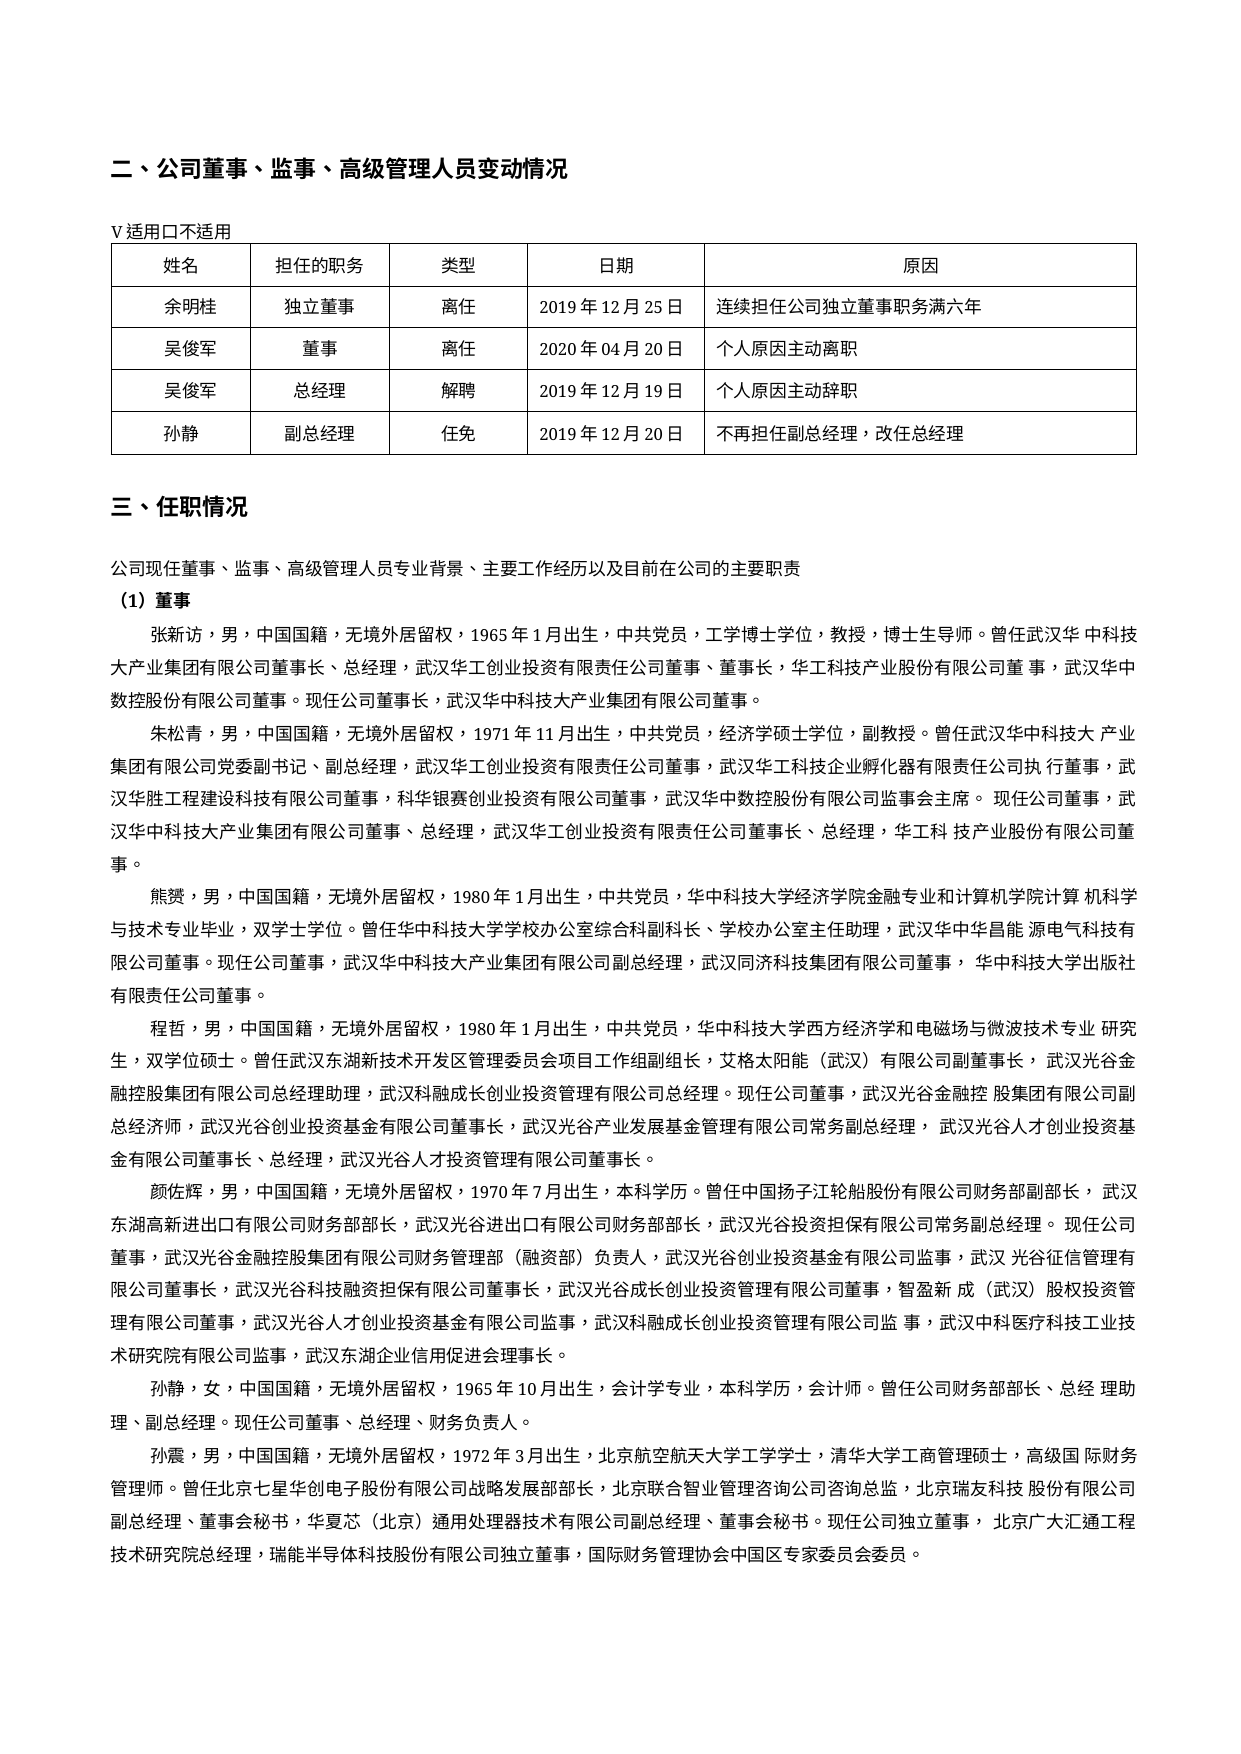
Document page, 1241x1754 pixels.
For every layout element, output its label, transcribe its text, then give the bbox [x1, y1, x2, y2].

text 熊赟，男，中国国籍，无境外居留权，1980年1月出生，中共党员，华中科技大学经济学院金融专业和计算机学院计算 机科学与技术专业毕业，双学士学位。曾任华中科技大学学校办公室综合科副科长、学校办公室主任助理，武汉华中华昌能 源电气科技有限公司董事。现任公司董事，武汉华中科技大产业集团有限公司副总经理，武汉同济科技集团有限公司董事， 华中科技大学出版社有限责任公司董事。 [110, 878, 1138, 1009]
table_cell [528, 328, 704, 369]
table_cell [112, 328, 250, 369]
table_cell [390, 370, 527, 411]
text 颜佐辉，男，中国国籍，无境外居留权，1970年7月出生，本科学历。曾任中国扬子江轮船股份有限公司财务部副部长， 武汉东湖高新进出口有限公司财务部部长，武汉光谷进出口有限公司财务部部长，武汉光谷投资担保有限公司常务副总经理。 现任公司董事，武汉光谷金融控股集团有限公司财务管理部（融资部）负责人，武汉光谷创业投资基金有限公司监事，武汉 光谷征信管理有限公司董事长，武汉光谷科技融资担保有限公司董事长，武汉光谷成长创业投资管理有限公司董事，智盈新 成（武汉）股权投资管理有限公司董事，武汉光谷人才创业投资基金有限公司监事，武汉科融成长创业投资管理有限公司监 事，武汉中科医疗科技工业技术研究院有限公司监事，武汉东湖企业信用促进会理事长。 [110, 1172, 1138, 1369]
subtitle 二、公司董事、监事、高级管理人员变动情况 [110, 152, 1138, 184]
text 张新访，男，中国国籍，无境外居留权，1965年1月出生，中共党员，工学博士学位，教授，博士生导师。曾任武汉华 中科技大产业集团有限公司董事长、总经理，武汉华工创业投资有限责任公司董事、董事长，华工科技产业股份有限公司董 事，武汉华中数控股份有限公司董事。现任公司董事长，武汉华中科技大产业集团有限公司董事。 [110, 614, 1138, 714]
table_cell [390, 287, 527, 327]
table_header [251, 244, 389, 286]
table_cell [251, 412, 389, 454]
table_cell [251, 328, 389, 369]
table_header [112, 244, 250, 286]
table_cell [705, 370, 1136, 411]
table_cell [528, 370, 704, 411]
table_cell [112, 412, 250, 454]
text 程哲，男，中国国籍，无境外居留权，1980年1月出生，中共党员，华中科技大学西方经济学和电磁场与微波技术专业 研究生，双学位硕士。曾任武汉东湖新技术开发区管理委员会项目工作组副组长，艾格太阳能（武汉）有限公司副董事长， 武汉光谷金融控股集团有限公司总经理助理，武汉科融成长创业投资管理有限公司总经理。现任公司董事，武汉光谷金融控 股集团有限公司副总经济师，武汉光谷创业投资基金有限公司董事长，武汉光谷产业发展基金管理有限公司常务副总经理， 武汉光谷人才创业投资基金有限公司董事长、总经理，武汉光谷人才投资管理有限公司董事长。 [110, 1009, 1138, 1172]
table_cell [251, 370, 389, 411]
text 朱松青，男，中国国籍，无境外居留权，1971年11月出生，中共党员，经济学硕士学位，副教授。曾任武汉华中科技大 产业集团有限公司党委副书记、副总经理，武汉华工创业投资有限责任公司董事，武汉华工科技企业孵化器有限责任公司执 行董事，武汉华胜工程建设科技有限公司董事，科华银赛创业投资有限公司董事，武汉华中数控股份有限公司监事会主席。 现任公司董事，武汉华中科技大产业集团有限公司董事、总经理，武汉华工创业投资有限责任公司董事长、总经理，华工科 技产业股份有限公司董事。 [110, 714, 1138, 878]
text V适用口不适用 [111, 219, 1138, 243]
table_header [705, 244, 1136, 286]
text 公司现任董事、监事、高级管理人员专业背景、主要工作经历以及目前在公司的主要职责 [110, 549, 1138, 582]
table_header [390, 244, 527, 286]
subtitle 三、任职情况 [110, 491, 1138, 522]
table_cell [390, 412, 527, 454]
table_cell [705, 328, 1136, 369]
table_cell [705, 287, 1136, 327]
text 孙静，女，中国国籍，无境外居留权，1965年10月出生，会计学专业，本科学历，会计师。曾任公司财务部部长、总经 理助理、副总经理。现任公司董事、总经理、财务负责人。 [110, 1369, 1138, 1436]
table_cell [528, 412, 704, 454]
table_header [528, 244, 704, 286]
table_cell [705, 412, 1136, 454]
text （1）董事 [110, 582, 1138, 614]
text 孙震，男，中国国籍，无境外居留权，1972年3月出生，北京航空航天大学工学学士，清华大学工商管理硕士，高级国 际财务管理师。曾任北京七星华创电子股份有限公司战略发展部部长，北京联合智业管理咨询公司咨询总监，北京瑞友科技 股份有限公司副总经理、董事会秘书，华夏芯（北京）通用处理器技术有限公司副总经理、董事会秘书。现任公司独立董事， 北京广大汇通工程技术研究院总经理，瑞能半导体科技股份有限公司独立董事，国际财务管理协会中国区专家委员会委员。 [110, 1436, 1138, 1568]
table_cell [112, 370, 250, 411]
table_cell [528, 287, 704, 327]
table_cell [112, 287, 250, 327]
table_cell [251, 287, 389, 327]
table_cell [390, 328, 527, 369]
